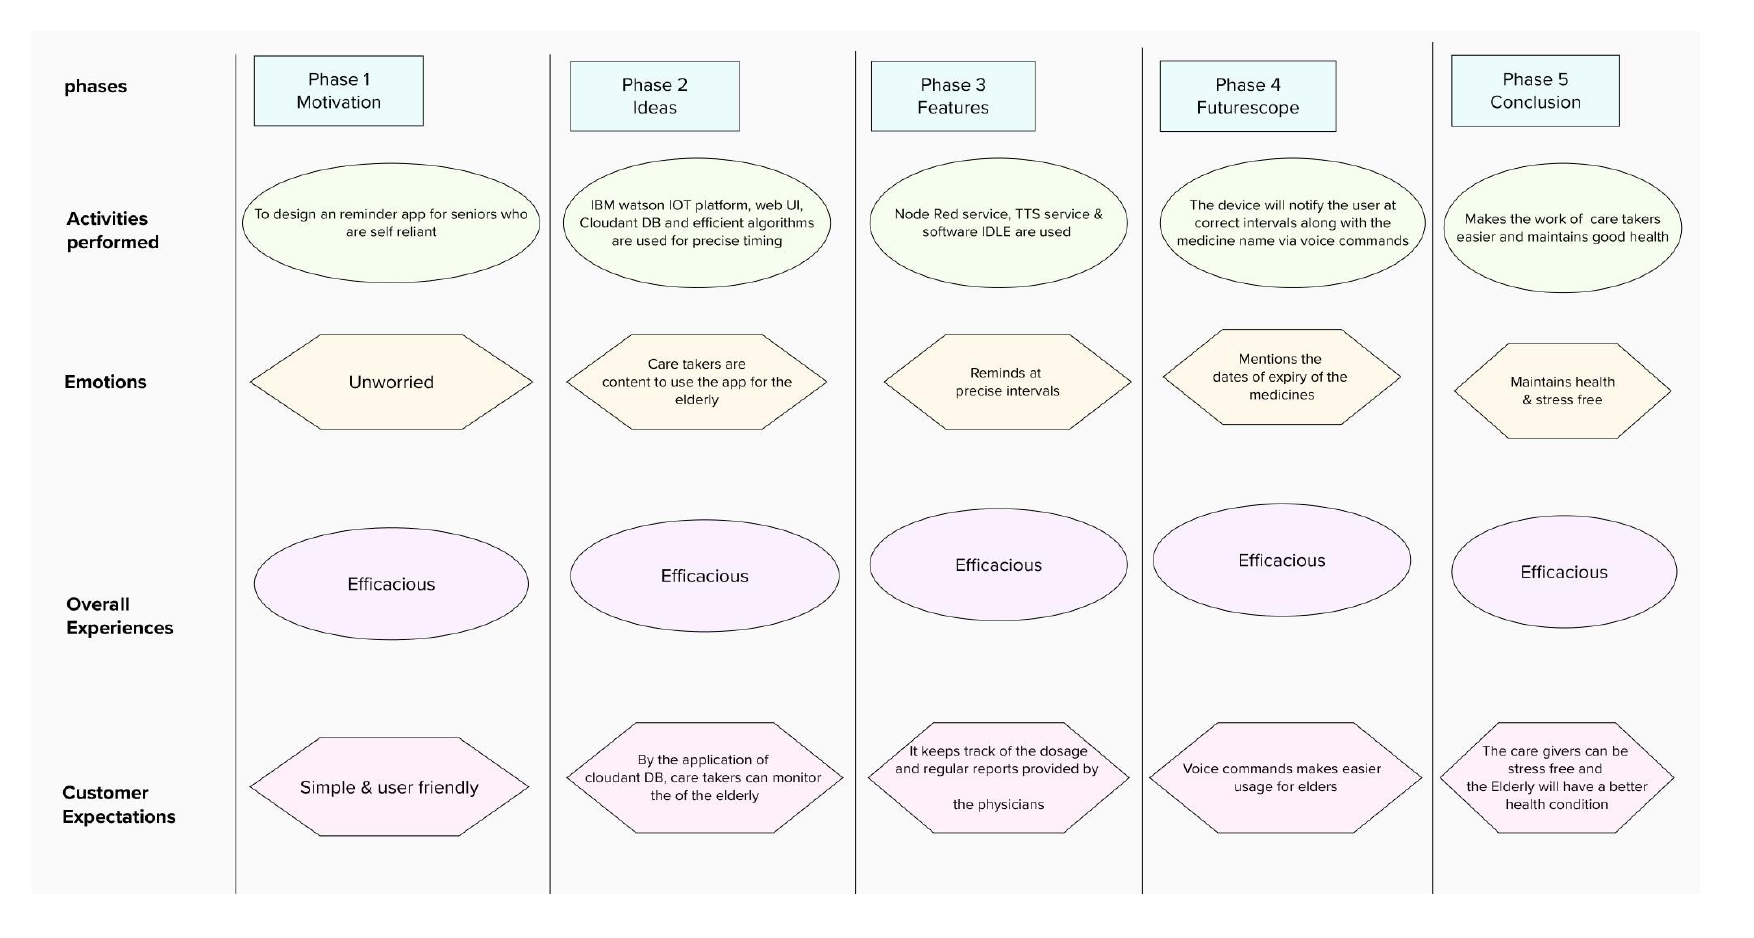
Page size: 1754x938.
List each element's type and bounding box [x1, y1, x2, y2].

picture [31, 31, 1701, 894]
